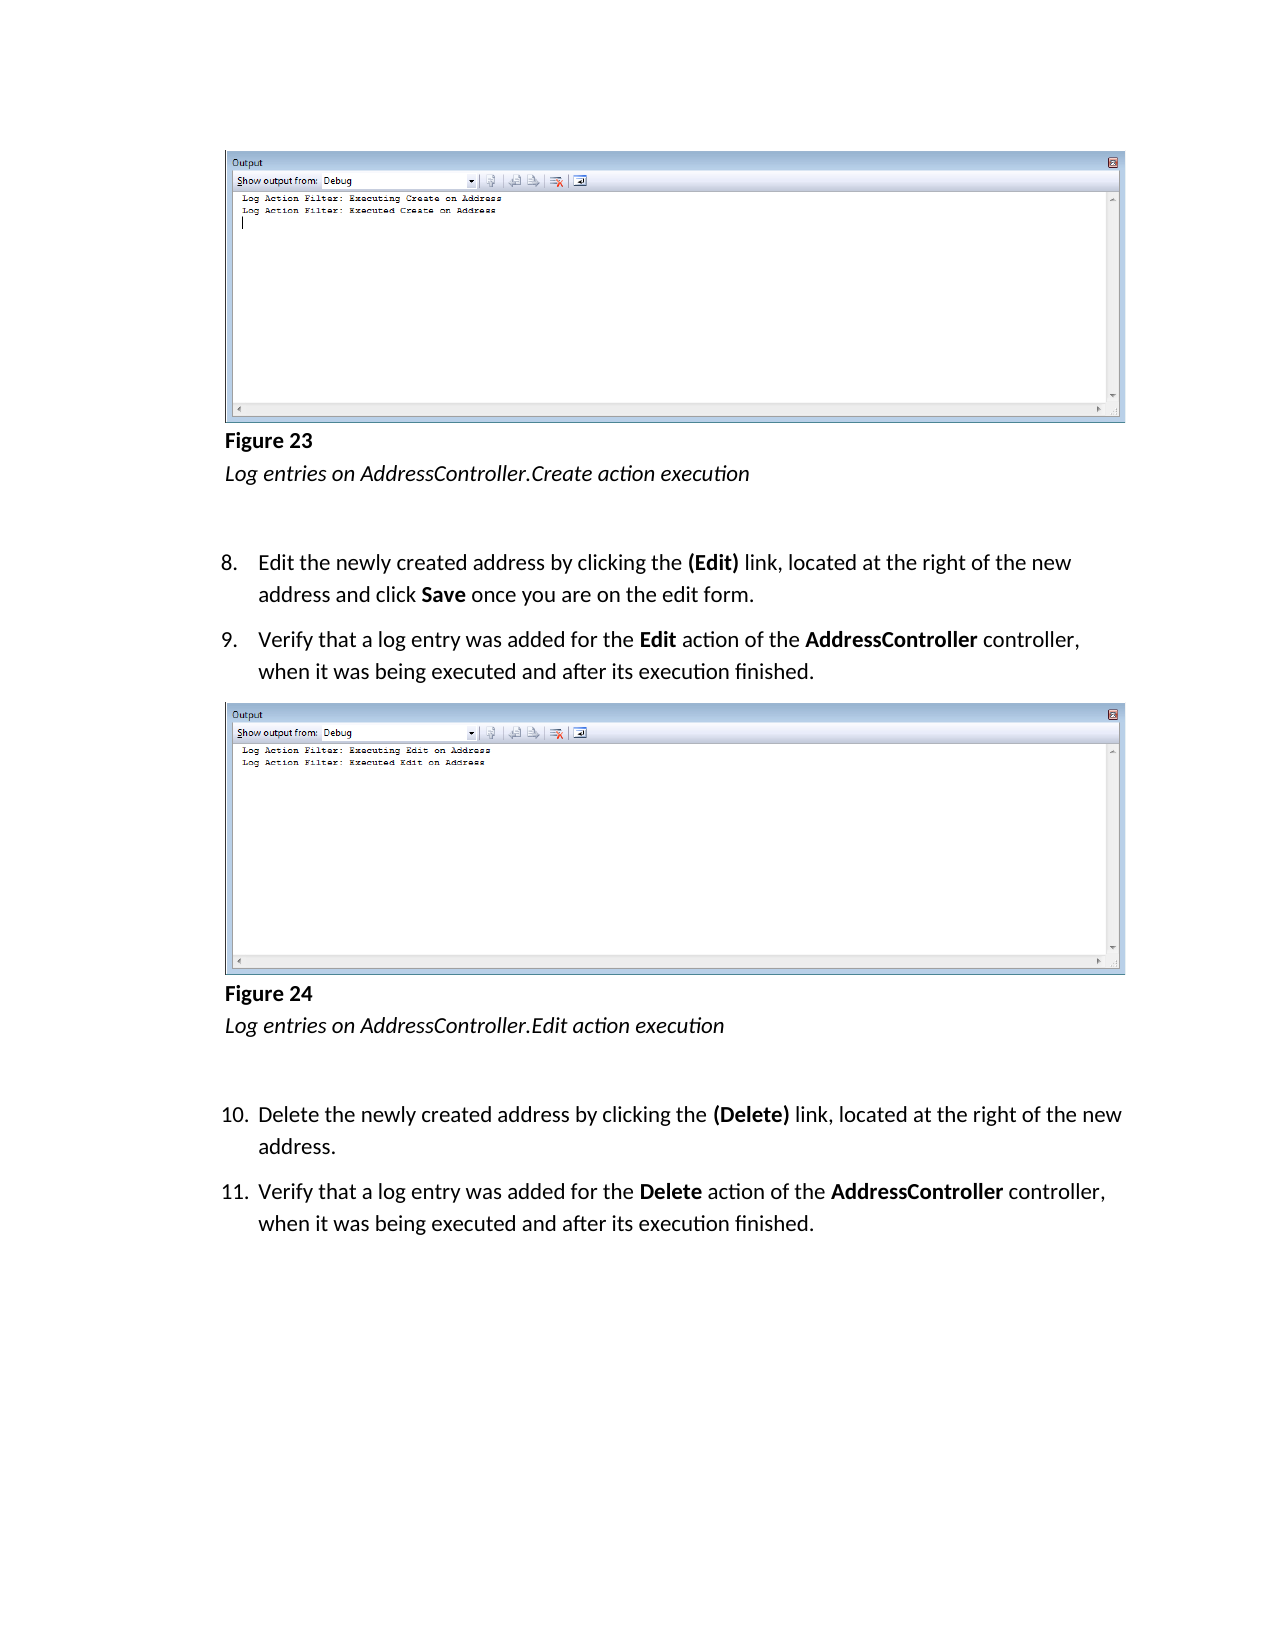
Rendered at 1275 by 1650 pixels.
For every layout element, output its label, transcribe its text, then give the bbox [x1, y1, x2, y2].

list Verify that a log entry was added for the Delete action of the AddressController controller, when it was being executed and after its execution finished. [221, 1177, 1125, 1237]
picture [225, 702, 1125, 975]
list Verify that a log entry was added for the Edit action of the AddressController controller, when it was being executed and after its execution finished. [221, 625, 1125, 685]
text Log entries on AddressController.Create action execution [225, 459, 1125, 487]
list Delete the newly created address by clicking the (Delete) link, located at the right of the new address. [221, 1100, 1125, 1160]
list Edit the newly created address by clicking the (Edit) link, located at the right of the new address and click Save once you are on the edit form. [221, 548, 1125, 608]
text Log entries on AddressController.Edit action execution [225, 1011, 1125, 1039]
picture [225, 150, 1125, 423]
